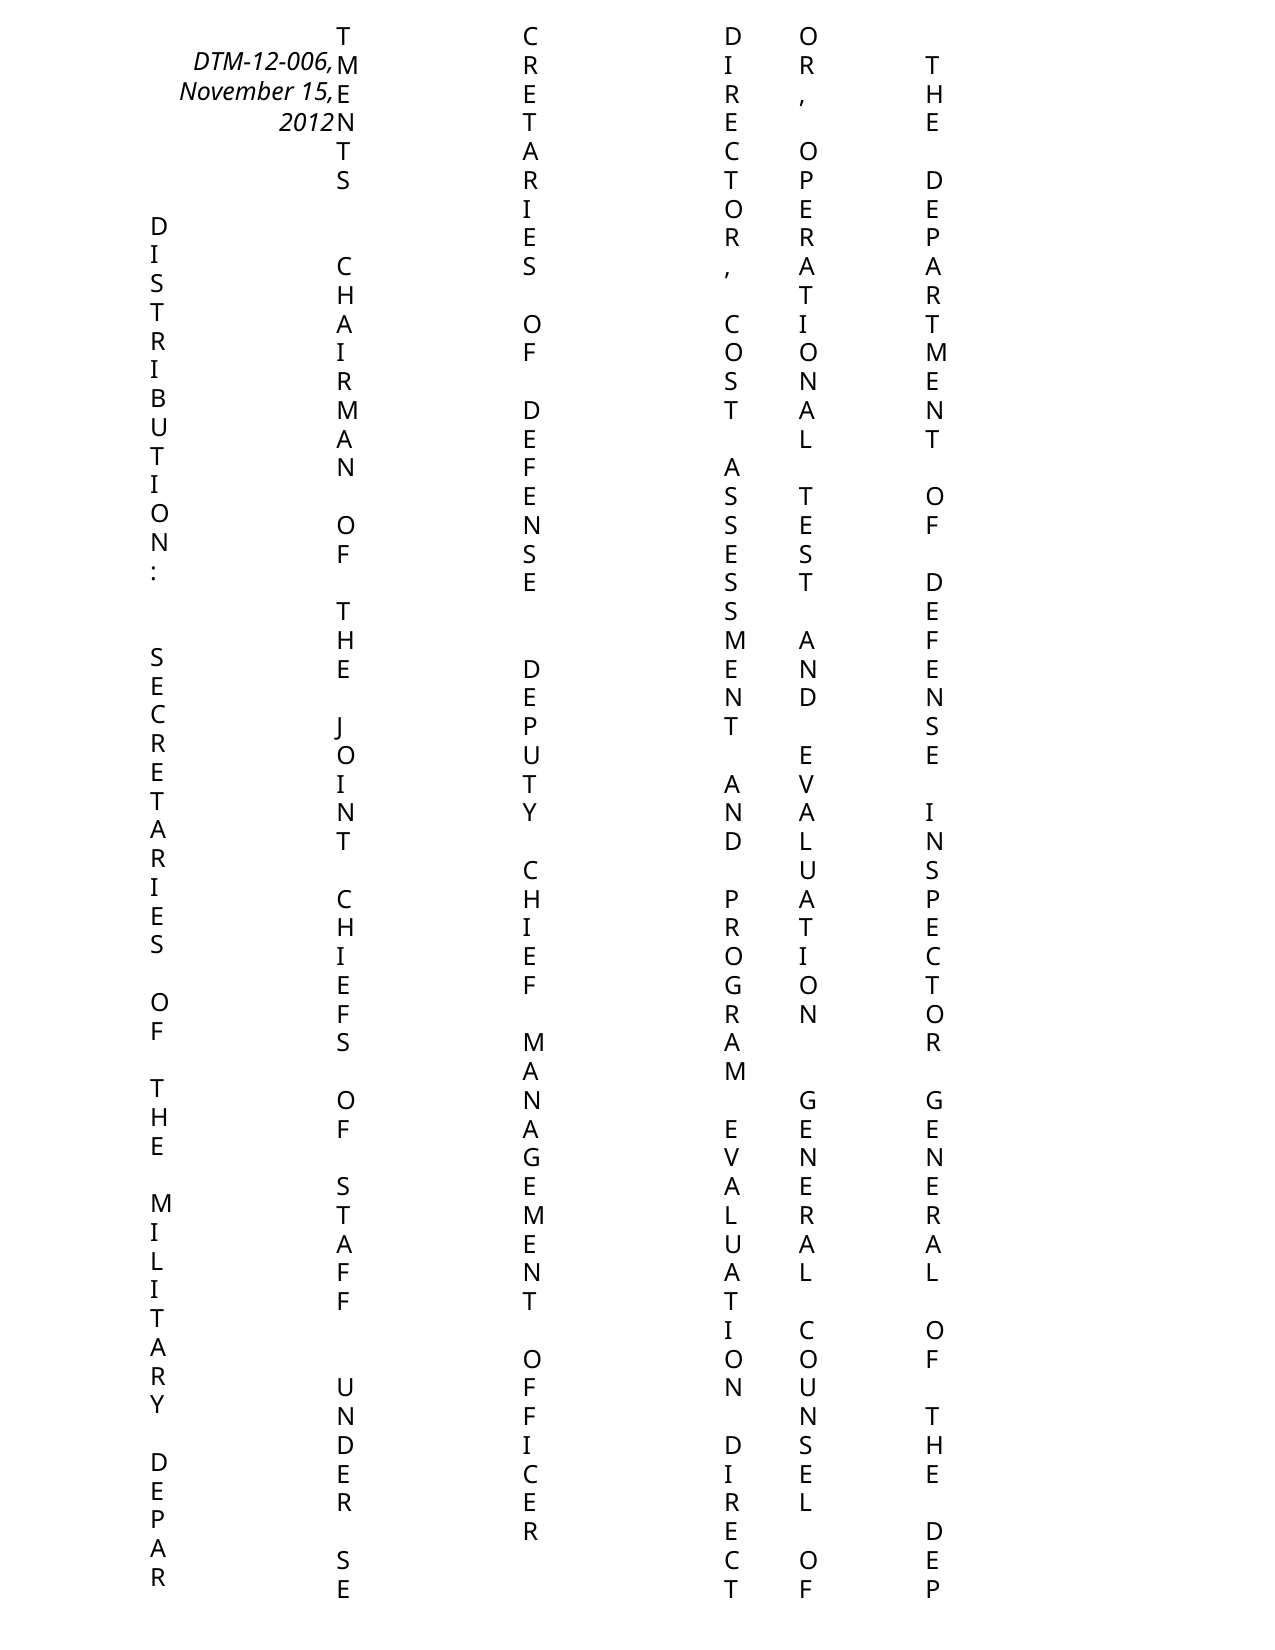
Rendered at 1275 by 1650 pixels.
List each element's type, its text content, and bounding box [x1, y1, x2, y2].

text DTM-12-006, November 15, 2012 [150, 45, 334, 137]
